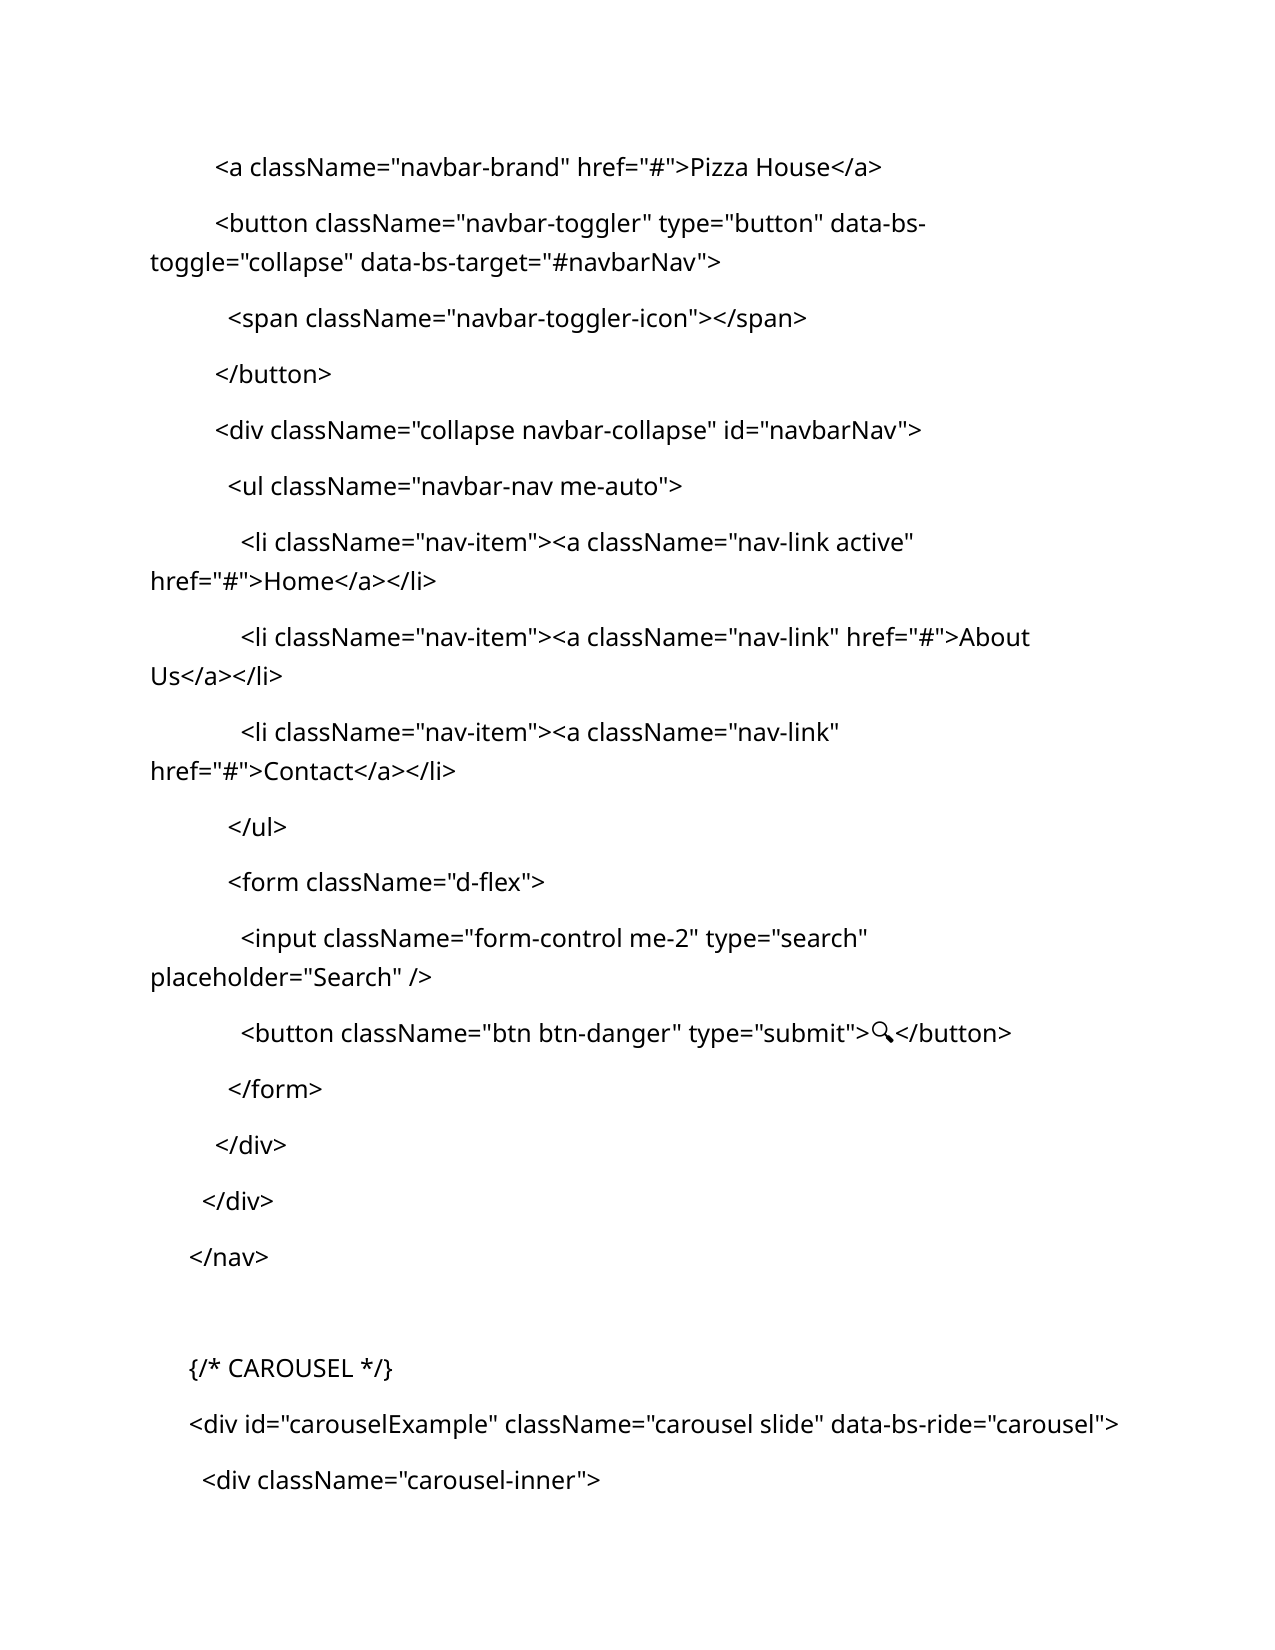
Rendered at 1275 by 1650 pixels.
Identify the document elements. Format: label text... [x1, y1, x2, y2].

text <form className="d-flex"> [150, 865, 1125, 899]
text </form> [150, 1072, 1125, 1106]
text </div> [150, 1127, 1125, 1162]
text <a className="navbar-brand" href="#">Pizza House</a> [150, 150, 1125, 184]
text <li className="nav-item"><a className="nav-link" href="#">Contact</a></li> [150, 714, 1125, 787]
text {/* CAROUSEL */} [150, 1351, 1125, 1385]
text <div className="carousel-inner"> [150, 1462, 1125, 1497]
text <li className="nav-item"><a className="nav-link active" href="#">Home</a></li> [150, 524, 1125, 597]
text </button> [150, 357, 1125, 391]
text <li className="nav-item"><a className="nav-link" href="#">About Us</a></li> [150, 619, 1125, 692]
text </ul> [150, 809, 1125, 843]
text <button className="btn btn-danger" type="submit">🔍</button> [150, 1016, 1125, 1050]
text <button className="navbar-toggler" type="button" data-bs-toggle="collapse" data-bs-target="#navbarNav"> [150, 206, 1125, 279]
text </nav> [150, 1239, 1125, 1273]
text <span className="navbar-toggler-icon"></span> [150, 301, 1125, 335]
text <ul className="navbar-nav me-auto"> [150, 468, 1125, 502]
text <div id="carouselExample" className="carousel slide" data-bs-ride="carousel"> [150, 1407, 1125, 1441]
text </div> [150, 1183, 1125, 1217]
text <input className="form-control me-2" type="search" placeholder="Search" /> [150, 921, 1125, 994]
text <div className="collapse navbar-collapse" id="navbarNav"> [150, 412, 1125, 447]
